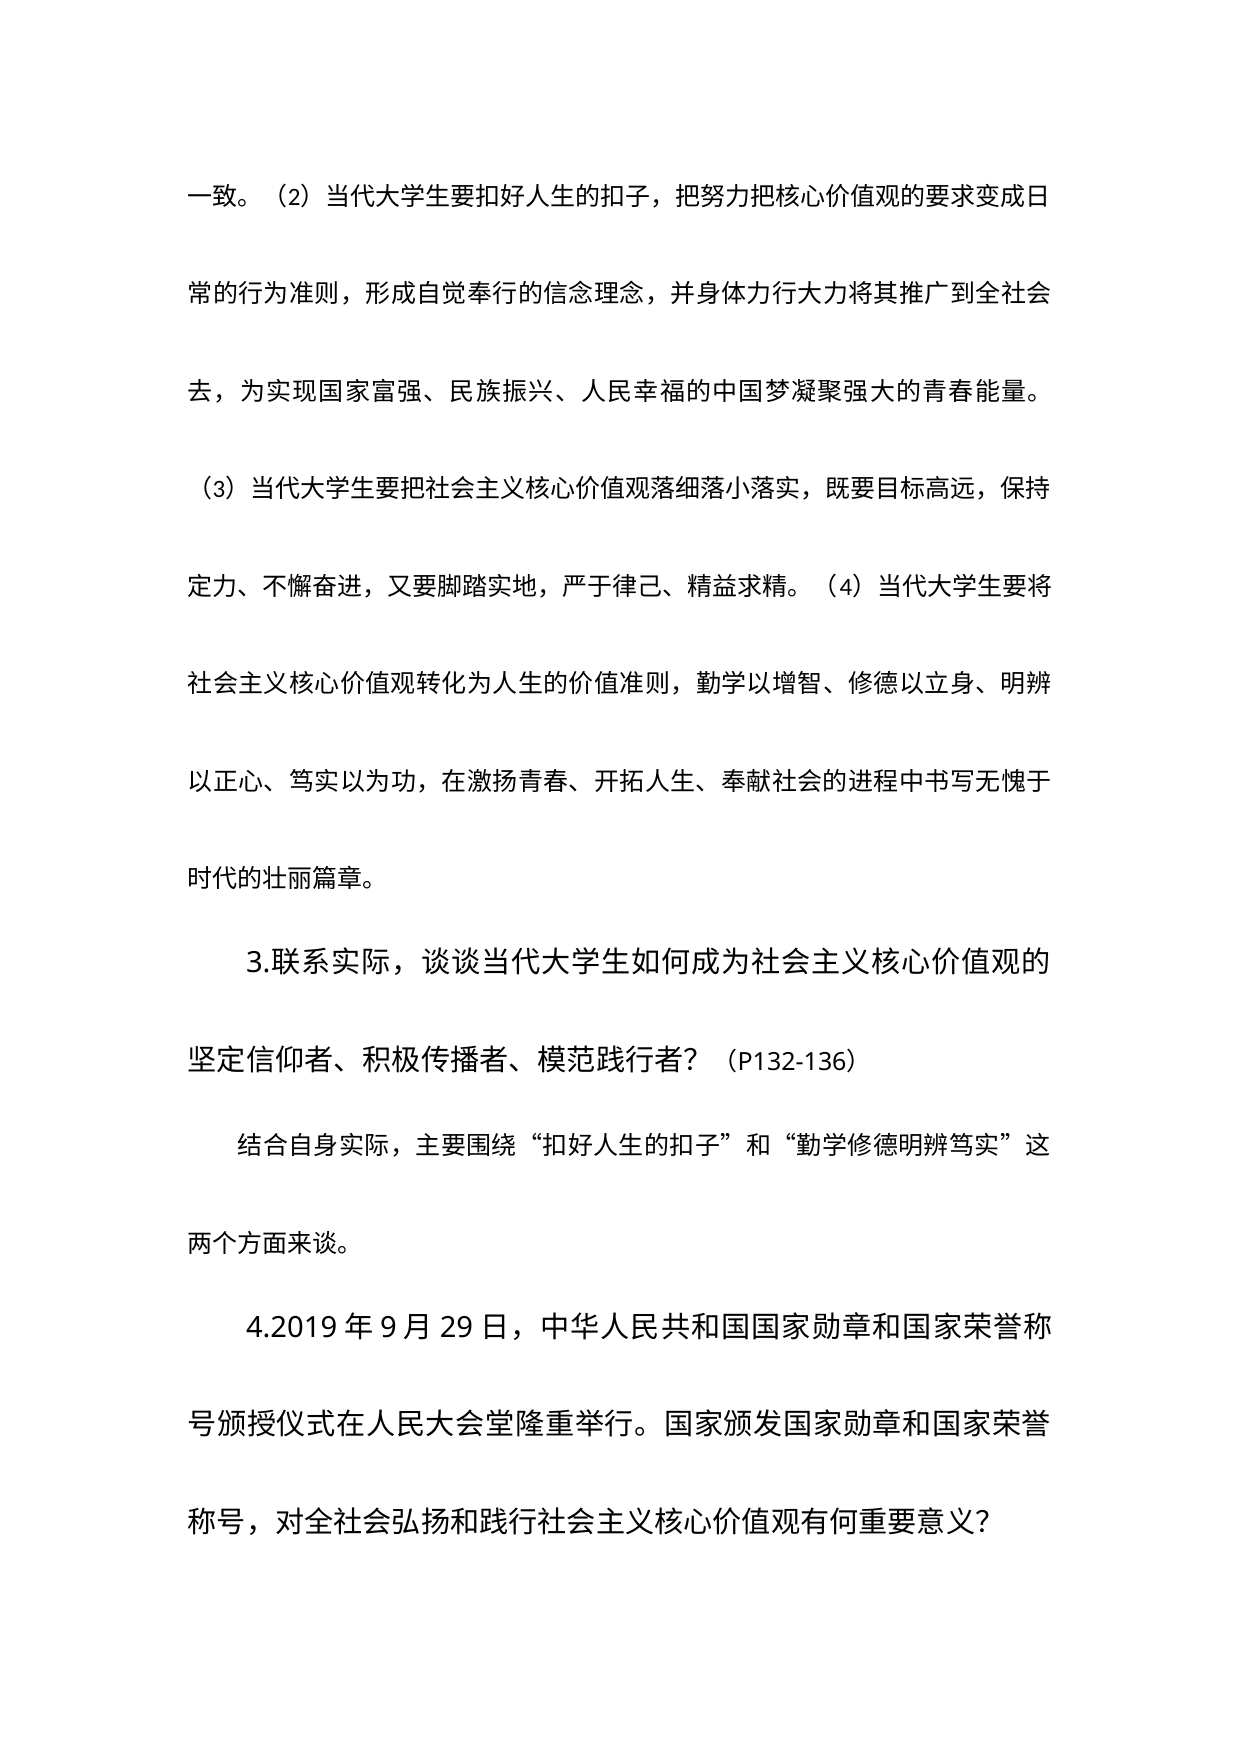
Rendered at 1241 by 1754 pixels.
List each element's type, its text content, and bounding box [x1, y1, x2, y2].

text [187, 162, 1053, 909]
text 结合自身实际，主要围绕“扣好人生的扣子”和“勤学修德明辨笃实”这两个方面来谈。 [187, 1111, 1053, 1274]
text 4.2019年9月29日，中华人民共和国国家勋章和国家荣誉称号颁授仪式在人民大会堂隆重举行。国家颁发国家勋章和国家荣誉称号，对全社会弘扬和践行社会主义核心价值观有何重要意义？ [187, 1292, 1053, 1552]
text 3.联系实际，谈谈当代大学生如何成为社会主义核心价值观的坚定信仰者、积极传播者、模范践行者？（P132-136） [187, 928, 1053, 1090]
